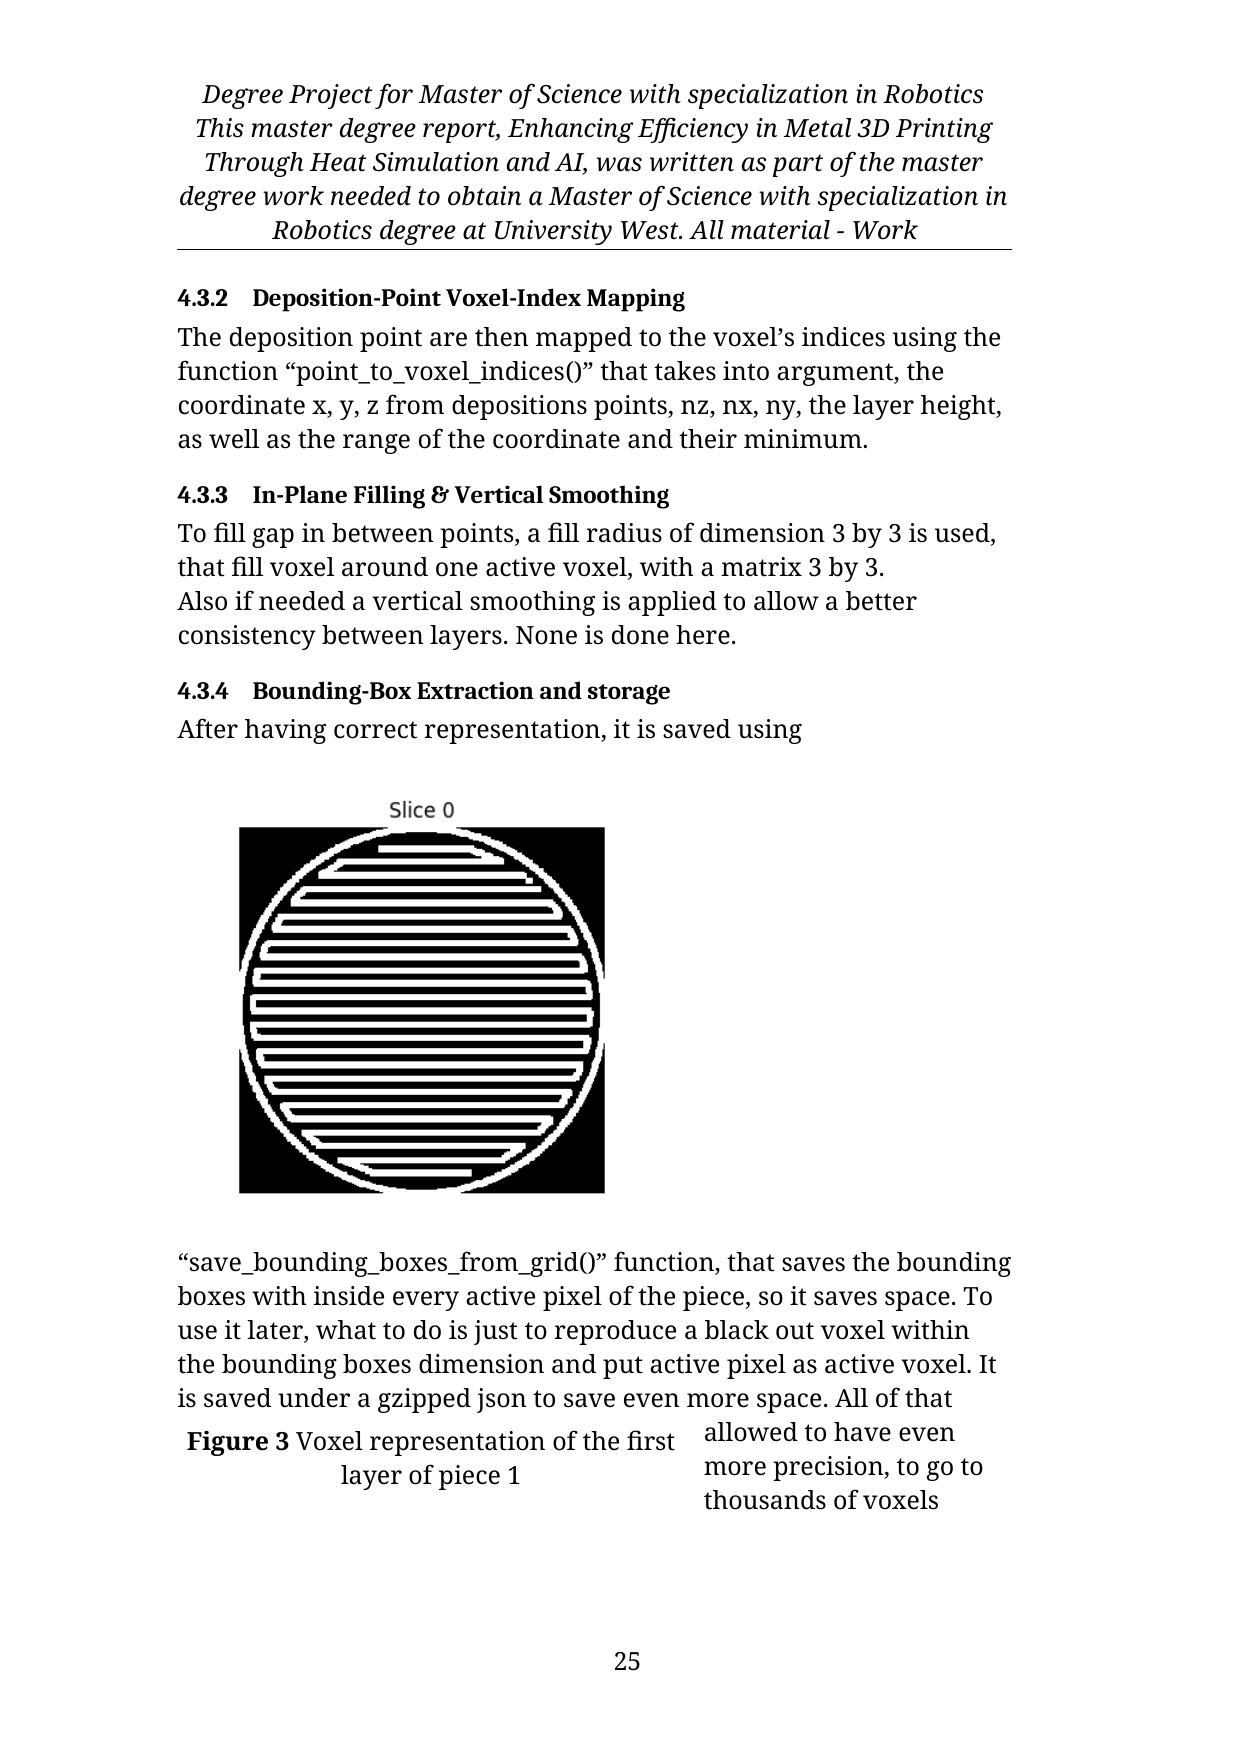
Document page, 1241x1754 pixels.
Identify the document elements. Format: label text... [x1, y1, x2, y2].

subtitle In-Plane Filling & Vertical Smoothing [177, 481, 1012, 509]
picture [177, 771, 654, 1245]
subtitle Bounding-Box Extraction and storage [177, 677, 1012, 706]
text To fill gap in between points, a fill radius of dimension 3 by 3 is used, that fill voxel around one active voxel, with a matrix 3 by 3. [177, 516, 1012, 584]
text Also if needed a vertical smoothing is applied to allow a better consistency between layers. None is done here. [177, 584, 1012, 652]
subtitle Deposition-Point Voxel-Index Mapping [177, 284, 1012, 313]
